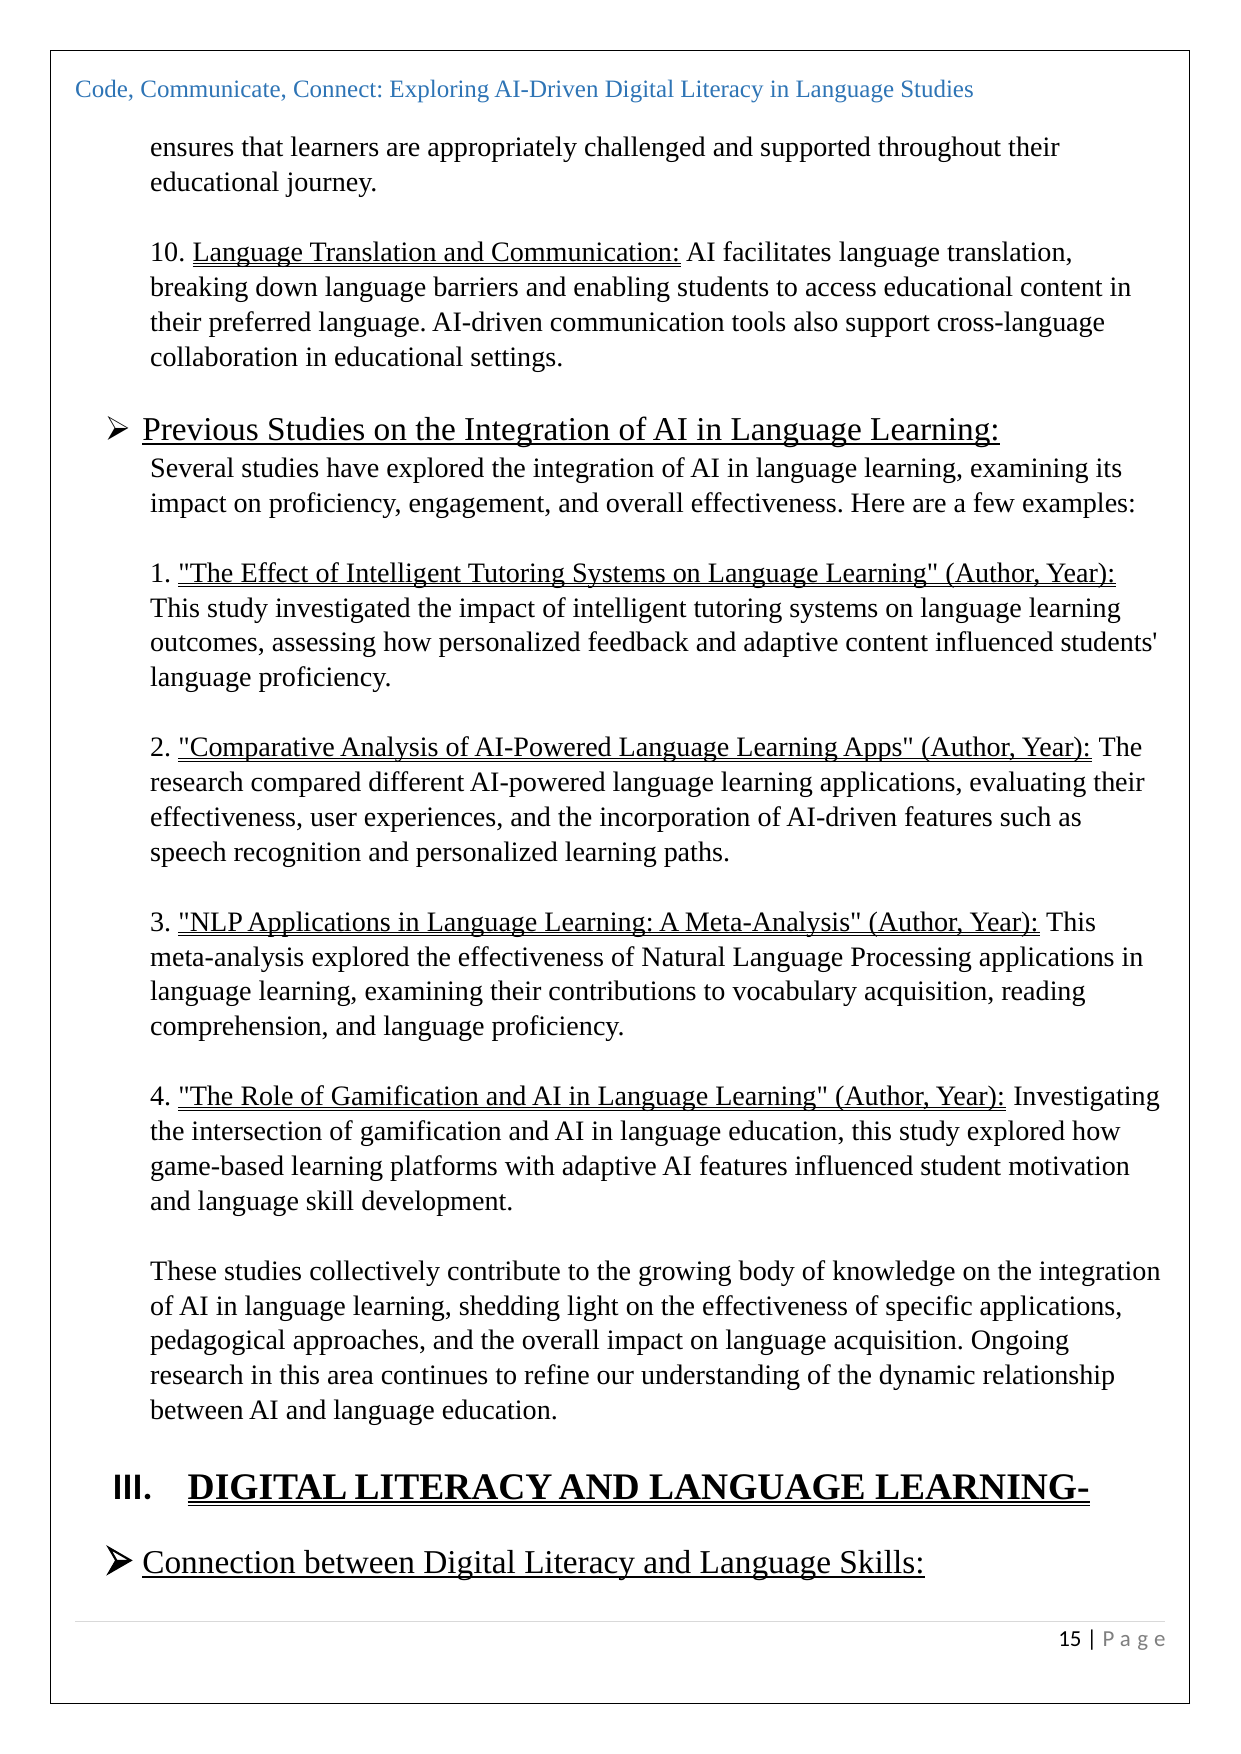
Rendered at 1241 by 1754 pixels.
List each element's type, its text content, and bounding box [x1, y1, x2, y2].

list 10. Language Translation and Communication: AI facilitates language translation, breaking down language barriers and enabling students to access educational content in their preferred language. AI-driven communication tools also support cross-language collaboration in educational settings. [150, 235, 1165, 372]
list 2. "Comparative Analysis of AI-Powered Language Learning Apps" (Author, Year): The research compared different AI-powered language learning applications, evaluating their effectiveness, user experiences, and the incorporation of AI-driven features such as speech recognition and personalized learning paths. [150, 730, 1165, 867]
list 4. "The Role of Gamification and AI in Language Learning" (Author, Year): Investigating the intersection of gamification and AI in language education, this study explored how game-based learning platforms with adaptive AI features influenced student motivation and language skill development. [150, 1079, 1165, 1216]
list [150, 131, 1165, 198]
list 1. "The Effect of Intelligent Tutoring Systems on Language Learning" (Author, Year): This study investigated the impact of intelligent tutoring systems on language learning outcomes, assessing how personalized feedback and adaptive content influenced students' language proficiency. [150, 556, 1165, 693]
list Several studies have explored the integration of AI in language learning, examining its impact on proficiency, engagement, and overall effectiveness. Here are a few examples: [150, 451, 1165, 518]
list These studies collectively contribute to the growing body of knowledge on the integration of AI in language learning, shedding light on the effectiveness of specific applications, pedagogical approaches, and the overall impact on language acquisition. Ongoing research in this area continues to refine our understanding of the dynamic relationship between AI and language education. [150, 1254, 1165, 1426]
list DIGITAL LITERACY AND LANGUAGE LEARNING- [112, 1463, 1165, 1509]
list Previous Studies on the Integration of AI in Language Learning: [104, 410, 1165, 448]
list 3. "NLP Applications in Language Learning: A Meta-Analysis" (Author, Year): This meta-analysis explored the effectiveness of Natural Language Processing applications in language learning, examining their contributions to vocabulary acquisition, reading comprehension, and language proficiency. [150, 905, 1165, 1042]
list Connection between Digital Literacy and Language Skills: [104, 1543, 1165, 1582]
